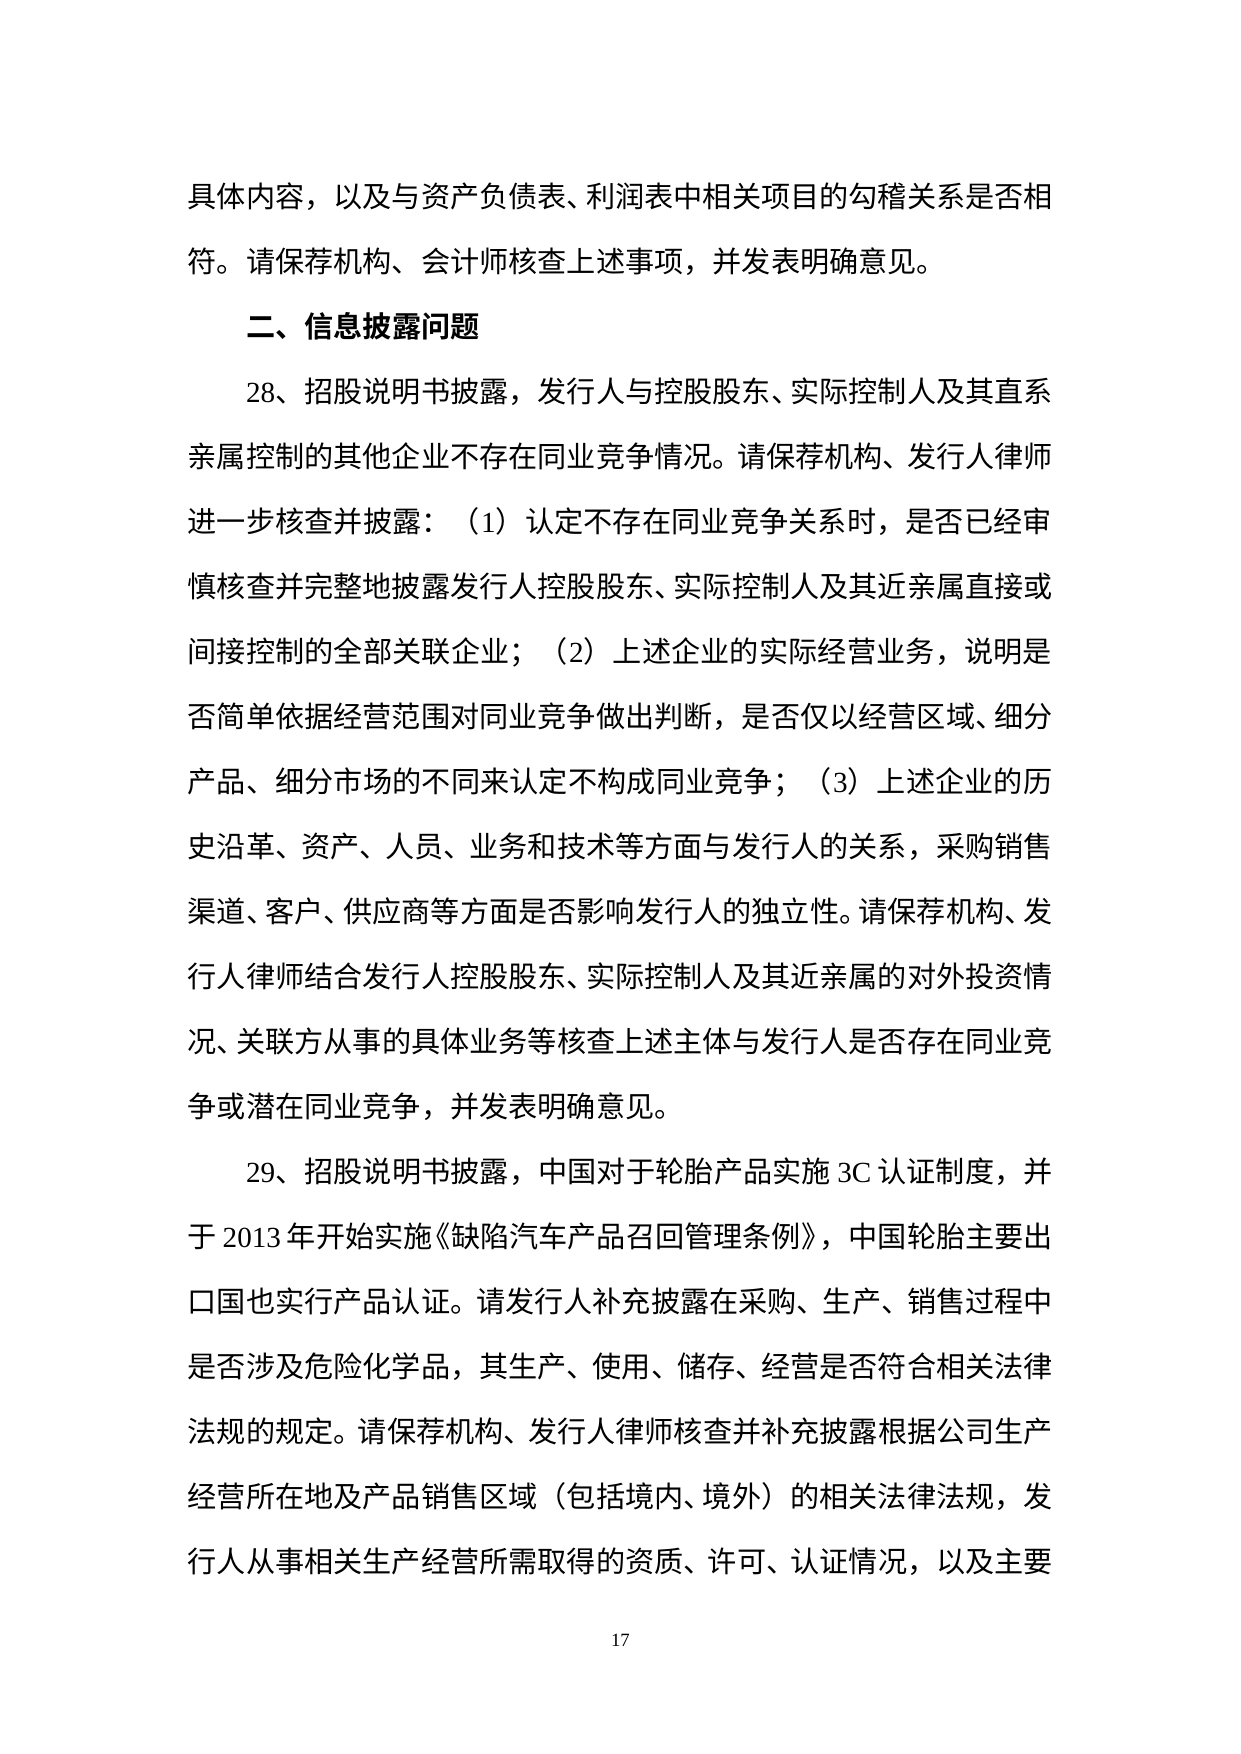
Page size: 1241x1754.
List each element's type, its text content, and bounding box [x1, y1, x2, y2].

list 招股说明书披露，发行人与控股股东、实际控制人及其直系亲属控制的其他企业不存在同业竞争情况。请保荐机构、发行人律师进一步核查并披露：（1）认定不存在同业竞争关系时，是否已经审慎核查并完整地披露发行人控股股东、实际控制人及其近亲属直接或间接控制的全部关联企业；（2）上述企业的实际经营业务，说明是否简单依据经营范围对同业竞争做出判断，是否仅以经营区域、细分产品、细分市场的不同来认定不构成同业竞争；（3）上述企业的历史沿革、资产、人员、业务和技术等方面与发行人的关系，采购销售渠道、客户、供应商等方面是否影响发行人的独立性。请保荐机构、发行人律师结合发行人控股股东、实际控制人及其近亲属的对外投资情况、关联方从事的具体业务等核查上述主体与发行人是否存在同业竞争或潜在同业竞争，并发表明确意见。 [187, 617, 1053, 1397]
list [187, 1397, 1053, 1592]
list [187, 162, 1053, 552]
subtitle 二、信息披露问题 [187, 552, 1053, 617]
